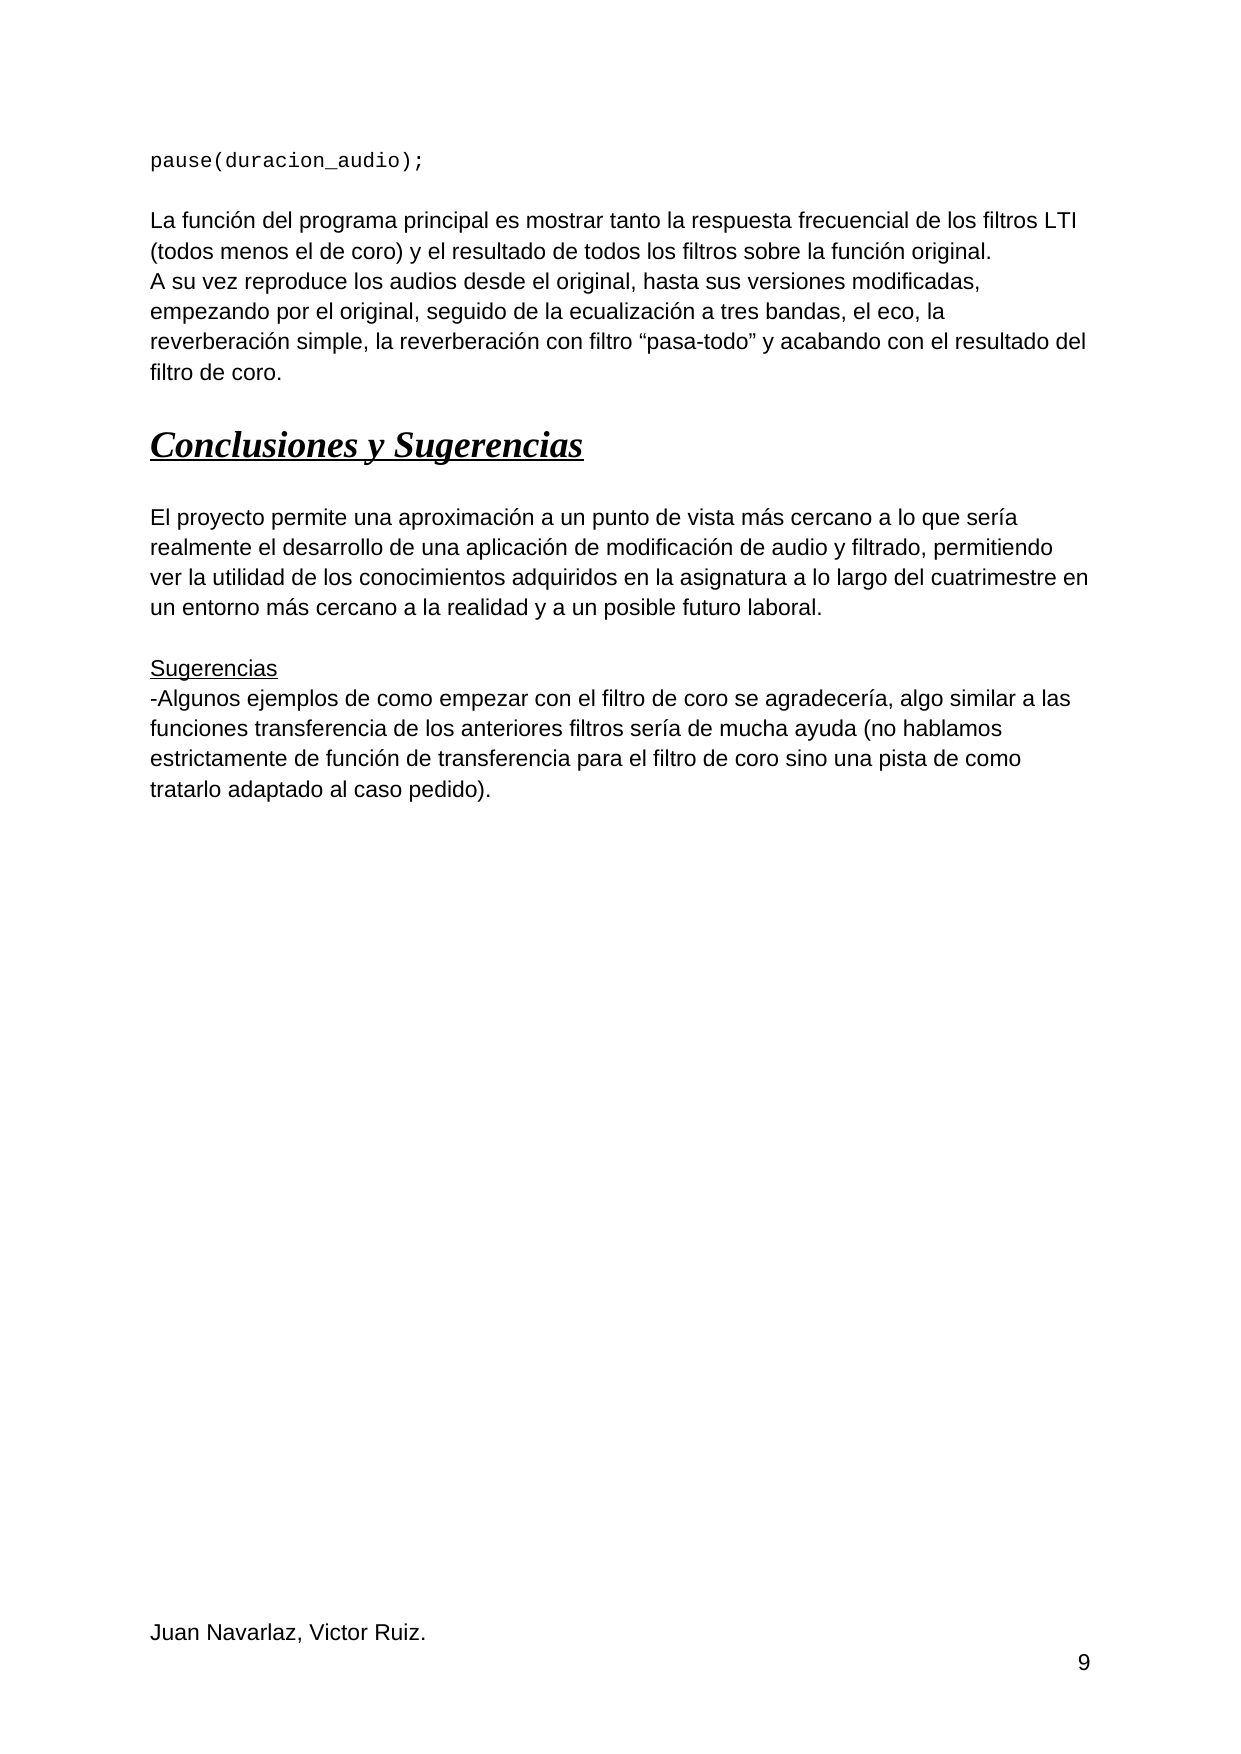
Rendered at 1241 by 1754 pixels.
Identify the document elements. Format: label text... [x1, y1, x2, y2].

text El proyecto permite una aproximación a un punto de vista más cercano a lo que sería realmente el desarrollo de una aplicación de modificación de audio y filtrado, permitiendo ver la utilidad de los conocimientos adquiridos en la asignatura a lo largo del cuatrimestre en un entorno más cercano a la realidad y a un posible futuro laboral. [150, 504, 1090, 621]
text A su vez reproduce los audios desde el original, hasta sus versiones modificadas, empezando por el original, seguido de la ecualización a tres bandas, el eco, la reverberación simple, la reverberación con filtro “pasa-todo” y acabando con el resultado del filtro de coro. [150, 268, 1090, 385]
text Sugerencias [150, 655, 1090, 681]
subtitle Conclusiones y Sugerencias [150, 422, 1090, 465]
text La función del programa principal es mostrar tanto la respuesta frecuencial de los filtros LTI (todos menos el de coro) y el resultado de todos los filtros sobre la función original. [150, 207, 1090, 264]
text -Algunos ejemplos de como empezar con el filtro de coro se agradecería, algo similar a las funciones transferencia de los anteriores filtros sería de mucha ayuda (no hablamos estrictamente de función de transferencia para el filtro de coro sino una pista de como tratarlo adaptado al caso pedido). [150, 685, 1090, 802]
text pause(duracion_audio); [150, 150, 1090, 174]
